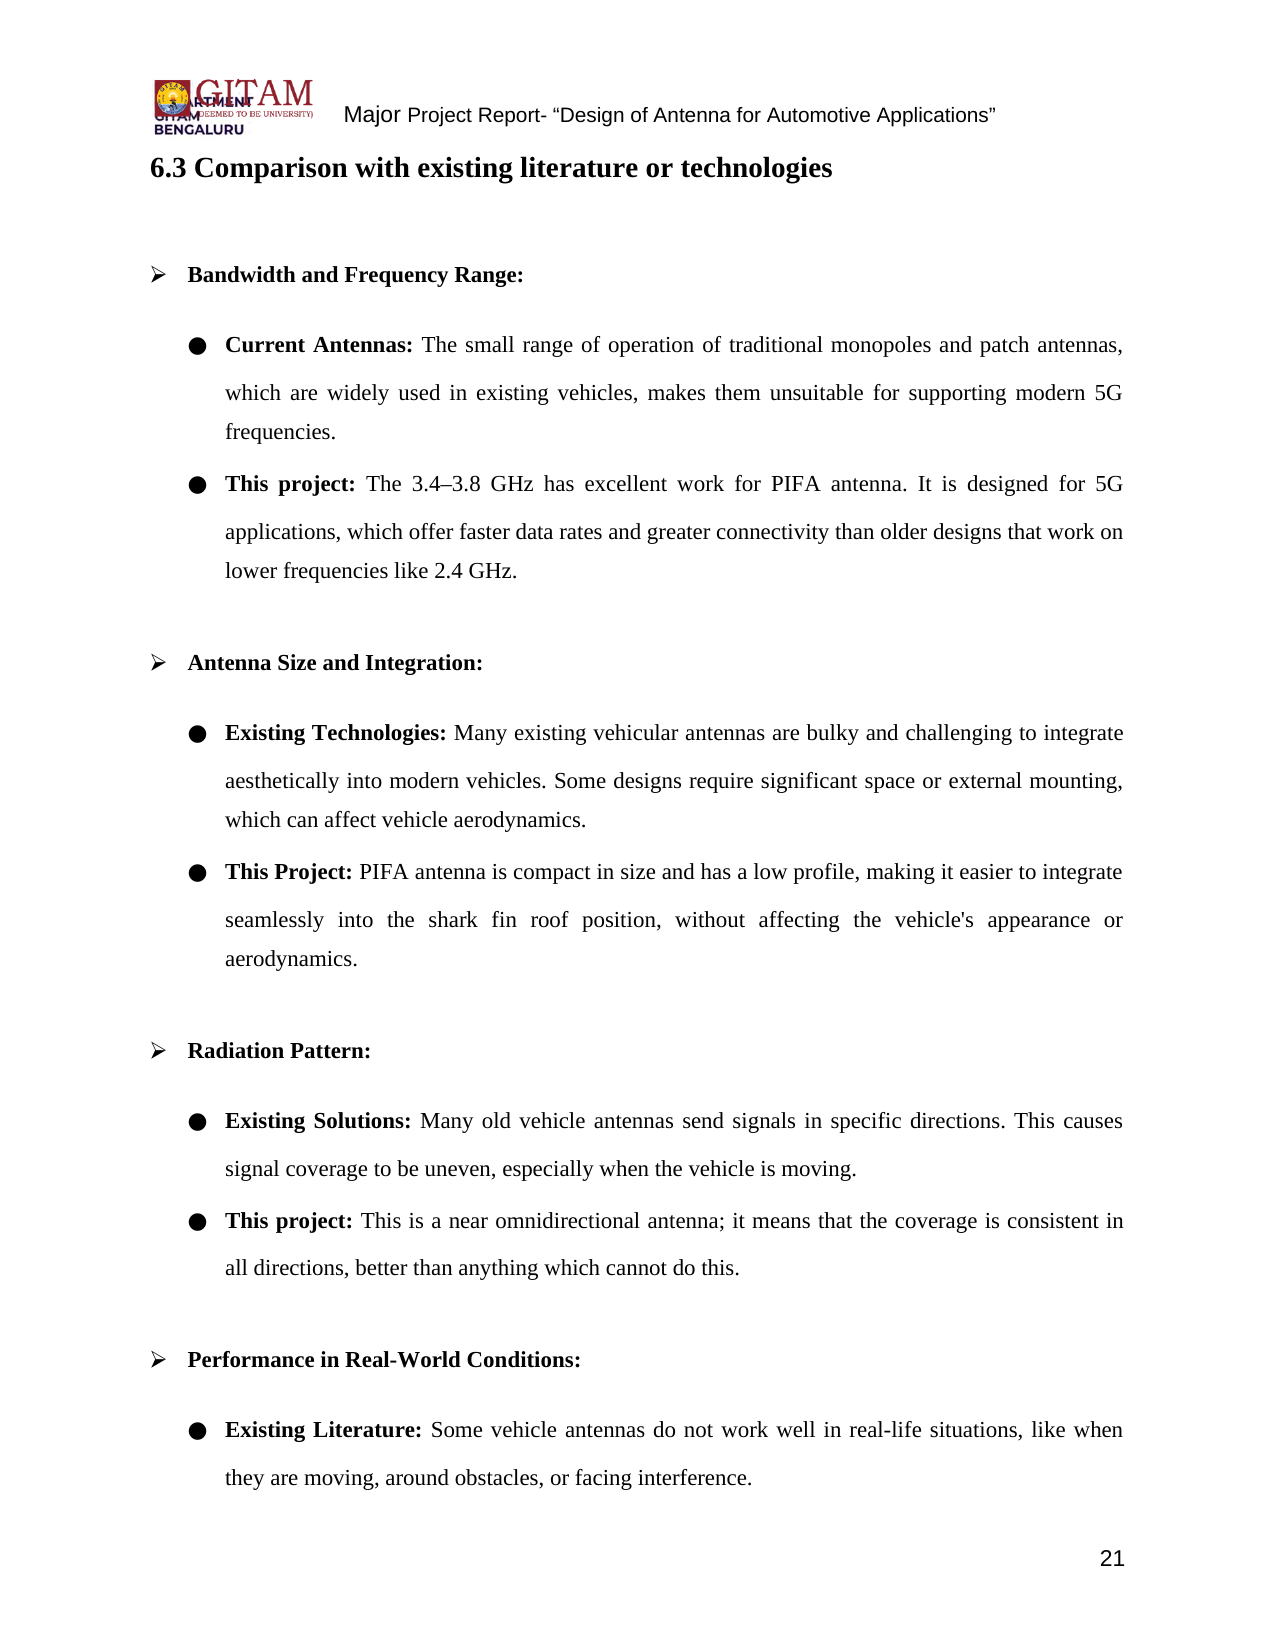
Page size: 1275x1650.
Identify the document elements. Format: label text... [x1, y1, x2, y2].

list Bandwidth and Frequency Range: [150, 248, 1125, 295]
list This project: This is a near omnidirectional antenna; it means that the coverage is consistent in all directions, better than anything which cannot do this. [187, 1194, 1125, 1281]
subtitle 6.3 Comparison with existing literature or technologies [150, 150, 1125, 183]
list Existing Technologies: Many existing vehicular antennas are bulky and challenging to integrate aesthetically into modern vehicles. Some designs require significant space or external mounting, which can affect vehicle aerodynamics. [187, 707, 1125, 832]
list This Project: PIFA antenna is compact in size and has a low profile, making it easier to integrate seamlessly into the shark fin roof position, without affecting the vehicle's appearance or aerodynamics. [187, 846, 1125, 972]
picture [150, 75, 318, 140]
list This project: The 3.4–3.8 GHz has excellent work for PIFA antenna. It is designed for 5G applications, which offer faster data rates and greater connectivity than older designs that work on lower frequencies like 2.4 GHz. [187, 458, 1125, 583]
list Radiation Pattern: [150, 1024, 1125, 1071]
list Current Antennas: The small range of operation of traditional monopoles and patch antennas, which are widely used in existing vehicles, makes them unsuitable for supporting modern 5G frequencies. [187, 318, 1125, 444]
list Antenna Size and Integration: [150, 636, 1125, 683]
list Performance in Real-World Conditions: [150, 1333, 1125, 1380]
list Existing Solutions: Many old vehicle antennas send signals in specific directions. This causes signal coverage to be uneven, especially when the vehicle is moving. [187, 1094, 1125, 1181]
list Existing Literature: Some vehicle antennas do not work well in real-life situations, like when they are moving, around obstacles, or facing interference. [187, 1404, 1125, 1490]
